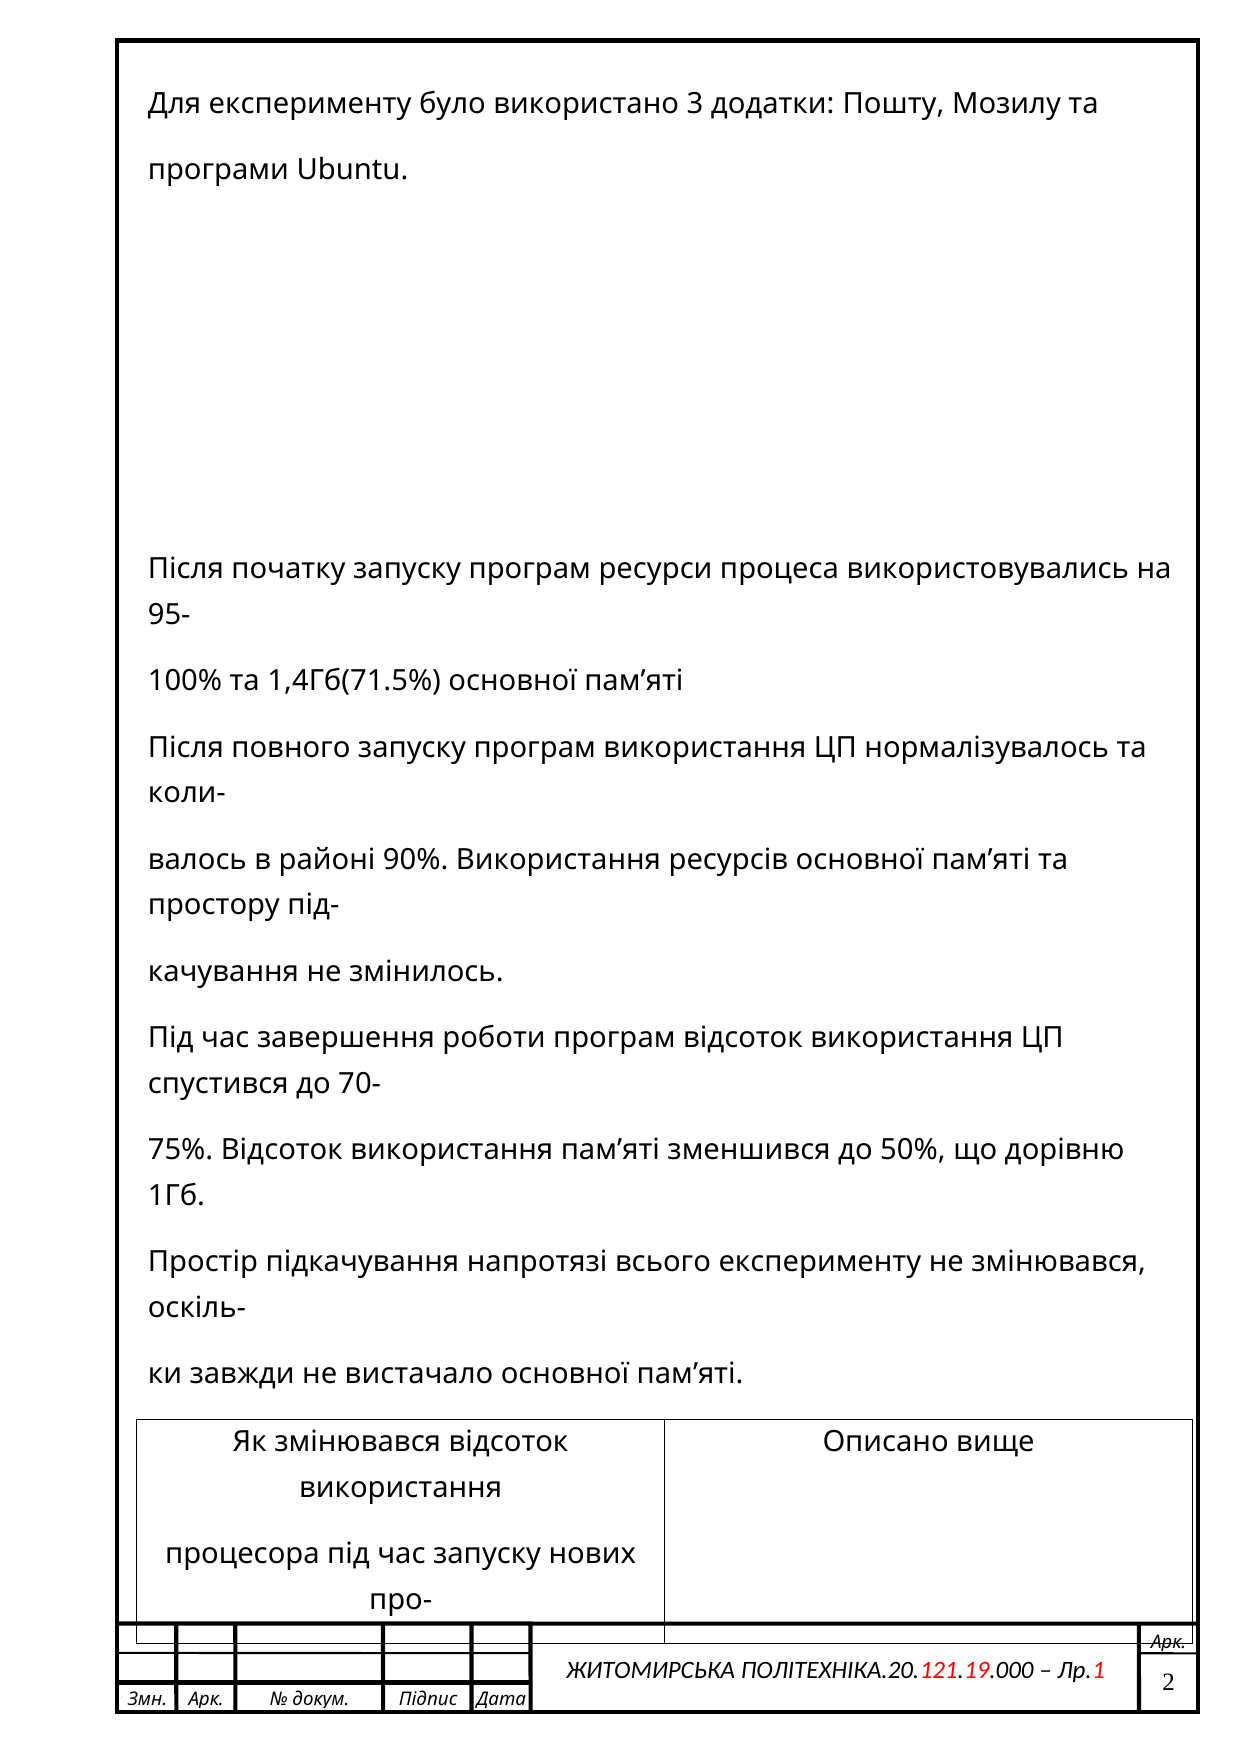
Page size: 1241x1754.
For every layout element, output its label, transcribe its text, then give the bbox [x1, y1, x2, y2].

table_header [137, 1420, 664, 1642]
text Після повного запуску програм використання ЦП нормалізувалось та коли- [148, 726, 1181, 811]
text качування не змінилось. [148, 950, 1181, 990]
text 75%. Відсоток використання пам’яті зменшився до 50%, що дорівню 1Гб. [148, 1129, 1181, 1214]
text Після початку запуску програм ресурси процеса використовувались на 95- [148, 547, 1181, 633]
text Під час завершення роботи програм відсоток використання ЦП спустився до 70- [148, 1017, 1181, 1102]
text 100% та 1,4Гб(71.5%) основної пам’яті [148, 659, 1181, 699]
text Для експерименту було використано 3 додатки: Пошту, Мозилу та [148, 82, 1181, 122]
table_header Описано вище [665, 1420, 1192, 1642]
text програми Ubuntu. [148, 149, 1181, 188]
text валось в районі 90%. Використання ресурсів основної пам’яті та простору під- [148, 838, 1181, 923]
text Простір підкачування напротязі всього експерименту не змінювався, оскіль- [148, 1241, 1181, 1326]
text ки завжди не вистачало основної пам’яті. [148, 1353, 1181, 1392]
